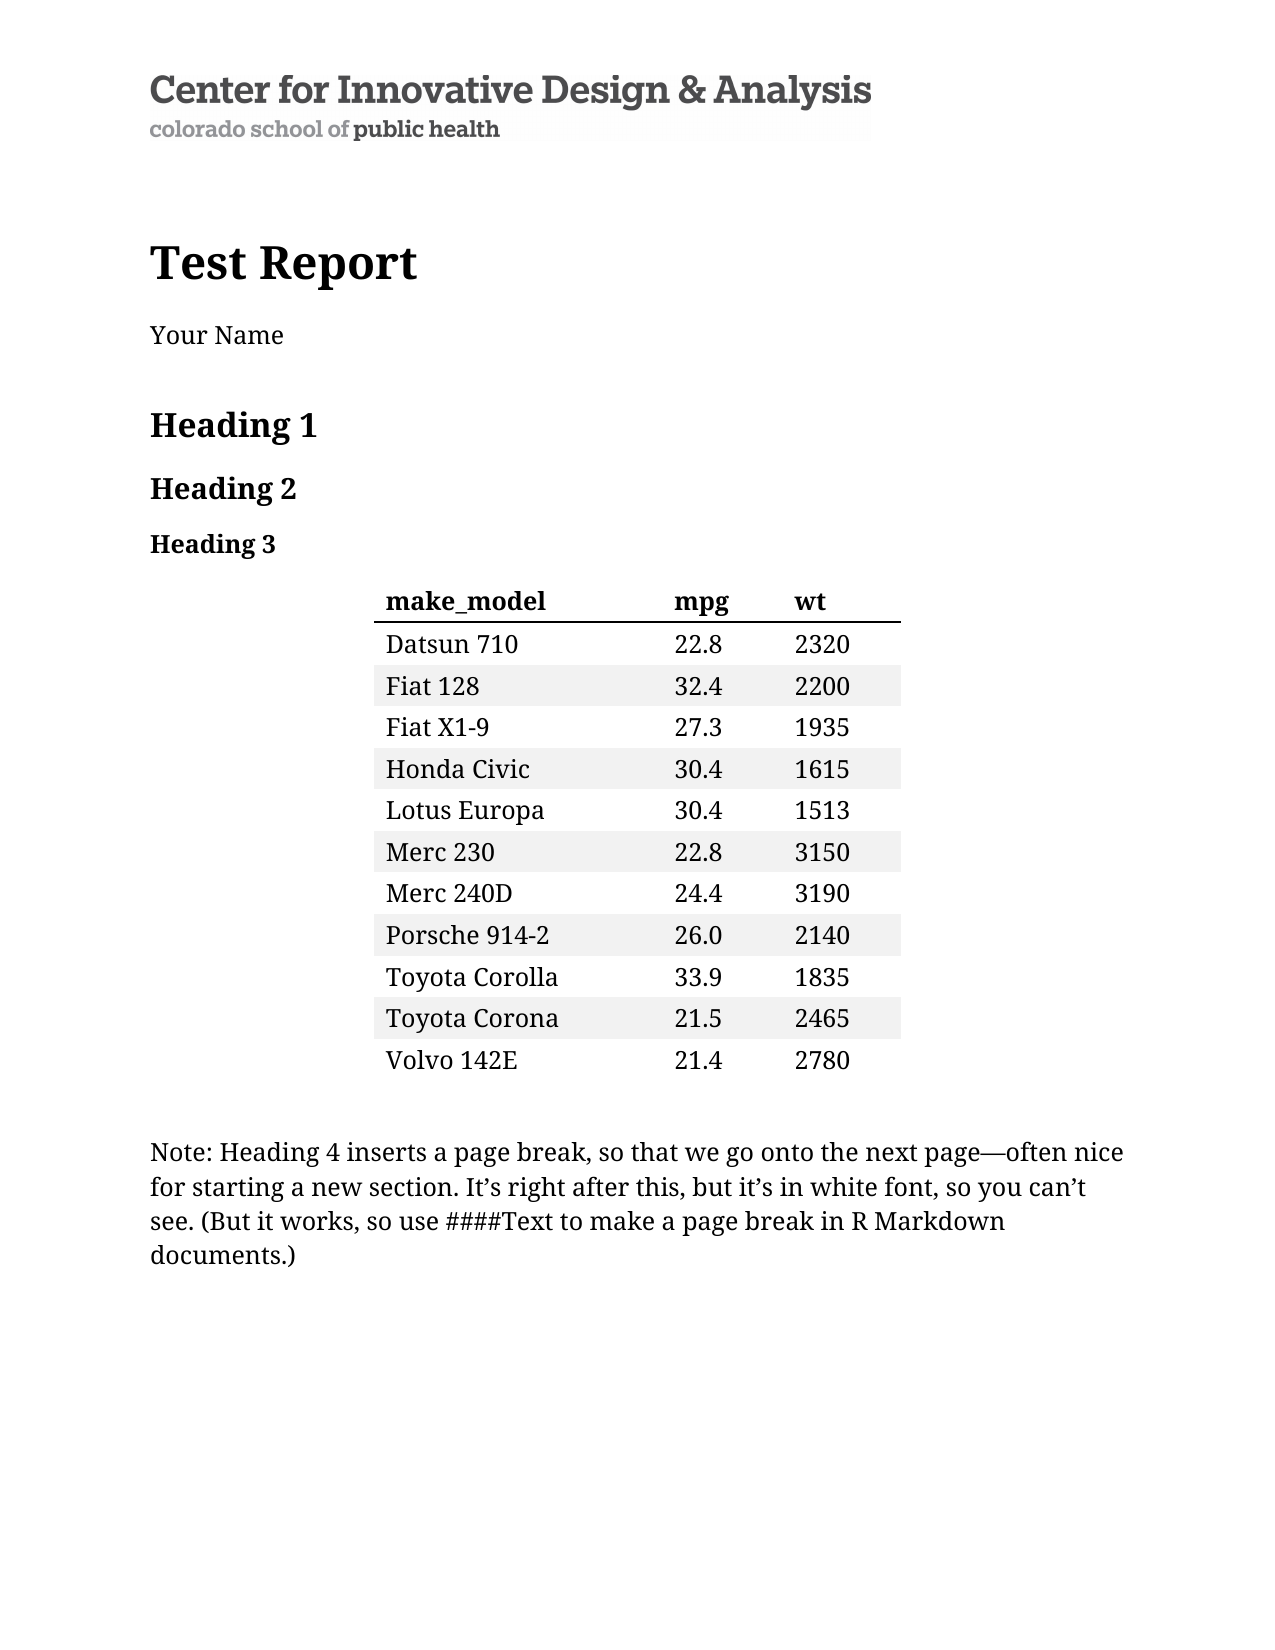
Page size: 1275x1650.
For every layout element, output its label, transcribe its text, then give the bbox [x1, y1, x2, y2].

subtitle Heading 3 [150, 527, 1125, 561]
table_cell 2140 [783, 914, 901, 956]
table_cell 3150 [783, 831, 901, 872]
table_cell Fiat 128 [374, 665, 663, 706]
table_cell 26.0 [663, 914, 783, 956]
table_cell Porsche 914-2 [374, 914, 663, 956]
table_header make_model [374, 579, 663, 621]
table_header wt [783, 579, 901, 621]
table_header mpg [663, 579, 783, 621]
table_cell 33.9 [663, 956, 783, 997]
table_cell 2320 [783, 623, 901, 664]
table_cell Lotus Europa [374, 789, 663, 831]
table_cell 1835 [783, 956, 901, 997]
table_cell 30.4 [663, 789, 783, 831]
table_cell Toyota Corolla [374, 956, 663, 997]
table_cell Merc 230 [374, 831, 663, 872]
picture [150, 75, 871, 141]
text Note: Heading 4 inserts a page break, so that we go onto the next page—often nice for starting a new section. It’s right after this, but it’s in white font, so you can’t see. (But it works, so use ####Text to make a page break in R Markdown documents.) [150, 1135, 1125, 1271]
table_cell 22.8 [663, 831, 783, 872]
table_cell 2780 [783, 1039, 901, 1080]
table_cell 30.4 [663, 748, 783, 789]
table_cell 24.4 [663, 873, 783, 914]
table_cell 27.3 [663, 706, 783, 748]
table_cell 21.5 [663, 997, 783, 1039]
table_cell Toyota Corona [374, 997, 663, 1039]
table_cell 2465 [783, 997, 901, 1039]
table_cell Honda Civic [374, 748, 663, 789]
table_cell 2200 [783, 665, 901, 706]
table_cell 1935 [783, 706, 901, 748]
subtitle Heading 2 [150, 468, 1125, 508]
table_cell Fiat X1-9 [374, 706, 663, 748]
table_cell 1615 [783, 748, 901, 789]
title Test Report [150, 230, 1125, 293]
table_cell Volvo 142E [374, 1039, 663, 1080]
table_cell 32.4 [663, 665, 783, 706]
table_cell 22.8 [663, 623, 783, 664]
table_cell 3190 [783, 873, 901, 914]
table_cell 21.4 [663, 1039, 783, 1080]
table_cell 1513 [783, 789, 901, 831]
text Your Name [150, 318, 1125, 352]
table_cell Merc 240D [374, 873, 663, 914]
table_cell Datsun 710 [374, 623, 663, 664]
subtitle Heading 1 [150, 402, 1125, 447]
